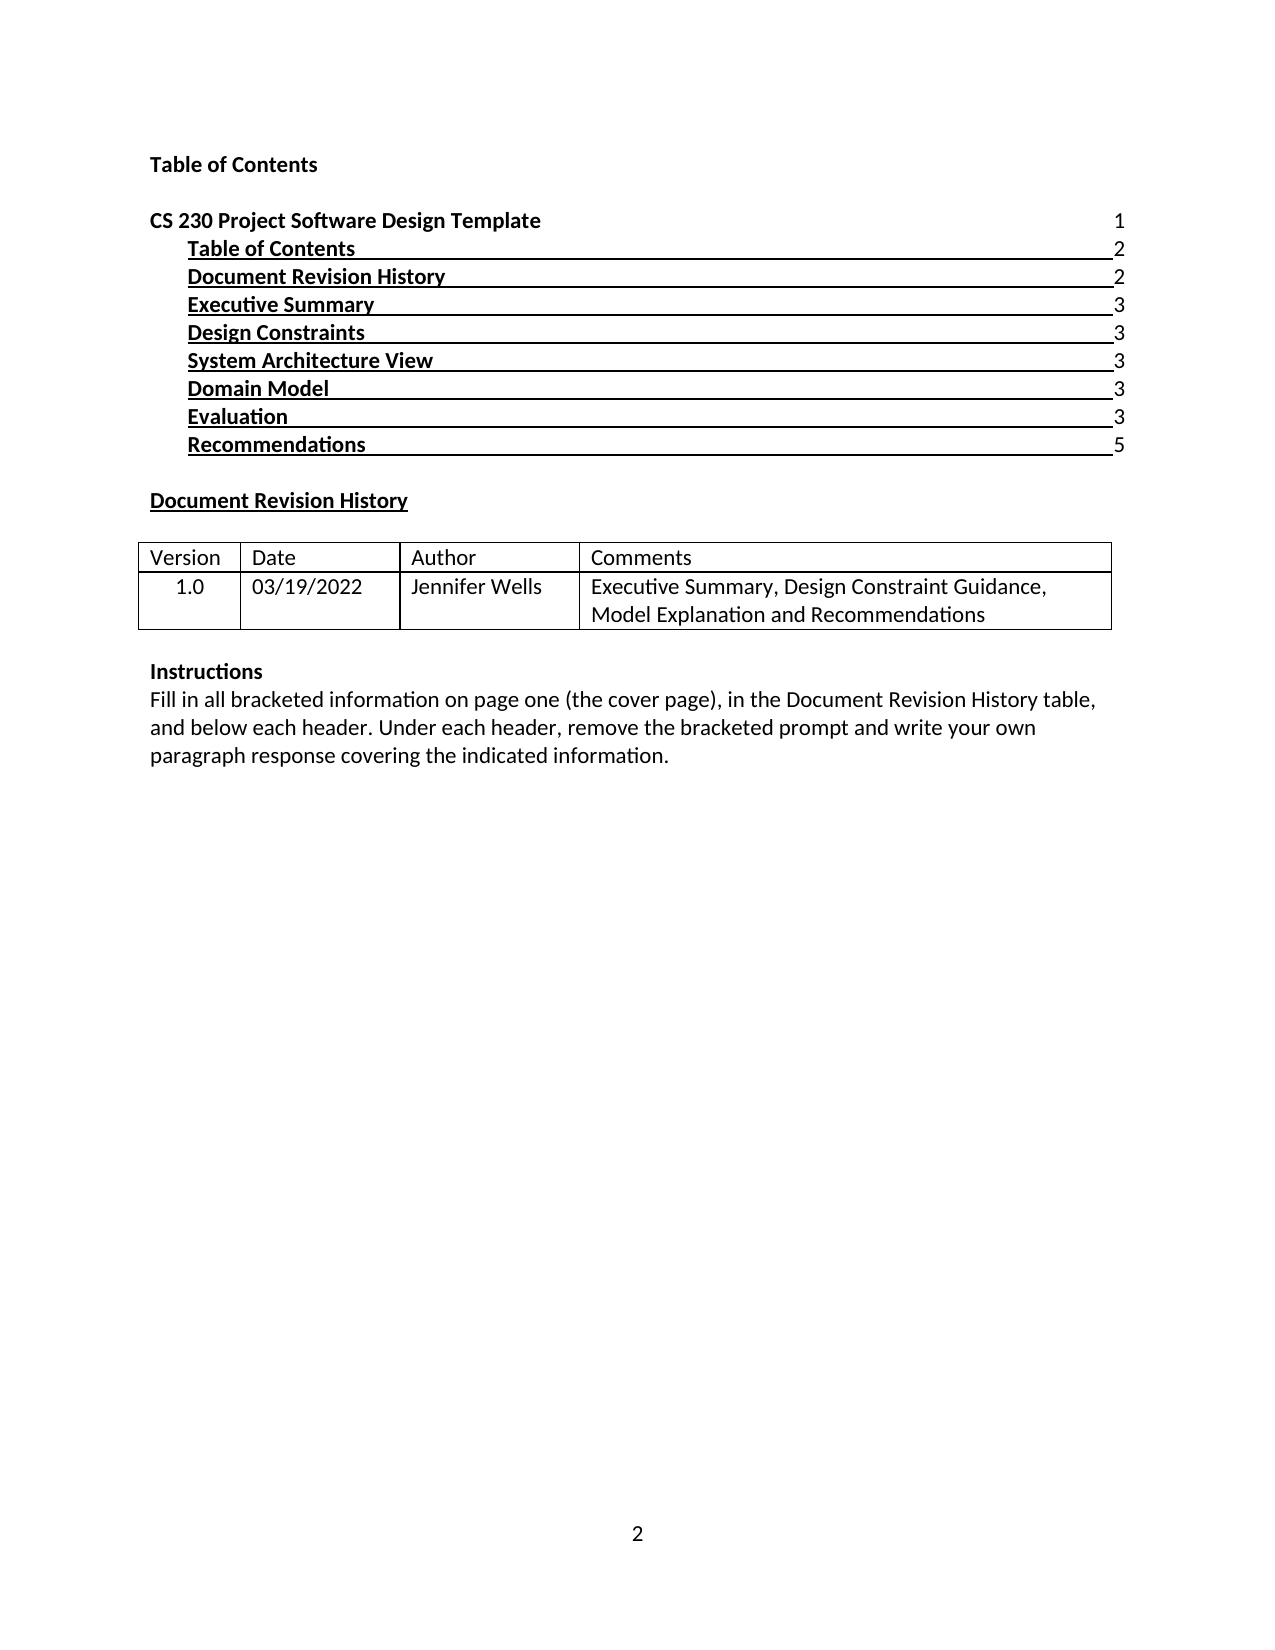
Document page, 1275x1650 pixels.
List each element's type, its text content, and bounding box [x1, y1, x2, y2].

subtitle Document Revision History [150, 486, 1125, 514]
table_cell 1.0 [139, 573, 240, 628]
table_header Author [401, 543, 579, 571]
text Fill in all bracketed information on page one (the cover page), in the Document Revision History table, and below each header. Under each header, remove the bracketed prompt and write your own paragraph response covering the indicated information. [150, 686, 1125, 769]
subtitle Table of Contents [150, 150, 1125, 178]
table_cell Executive Summary, Design Constraint Guidance, Model Explanation and Recommendations [580, 573, 1111, 628]
table_header Comments [580, 543, 1111, 571]
text Instructions [150, 657, 1125, 686]
table_cell Jennifer Wells [401, 573, 579, 628]
table_cell 03/19/2022 [241, 573, 399, 628]
table_header Date [241, 543, 399, 571]
table_header Version [139, 543, 240, 571]
